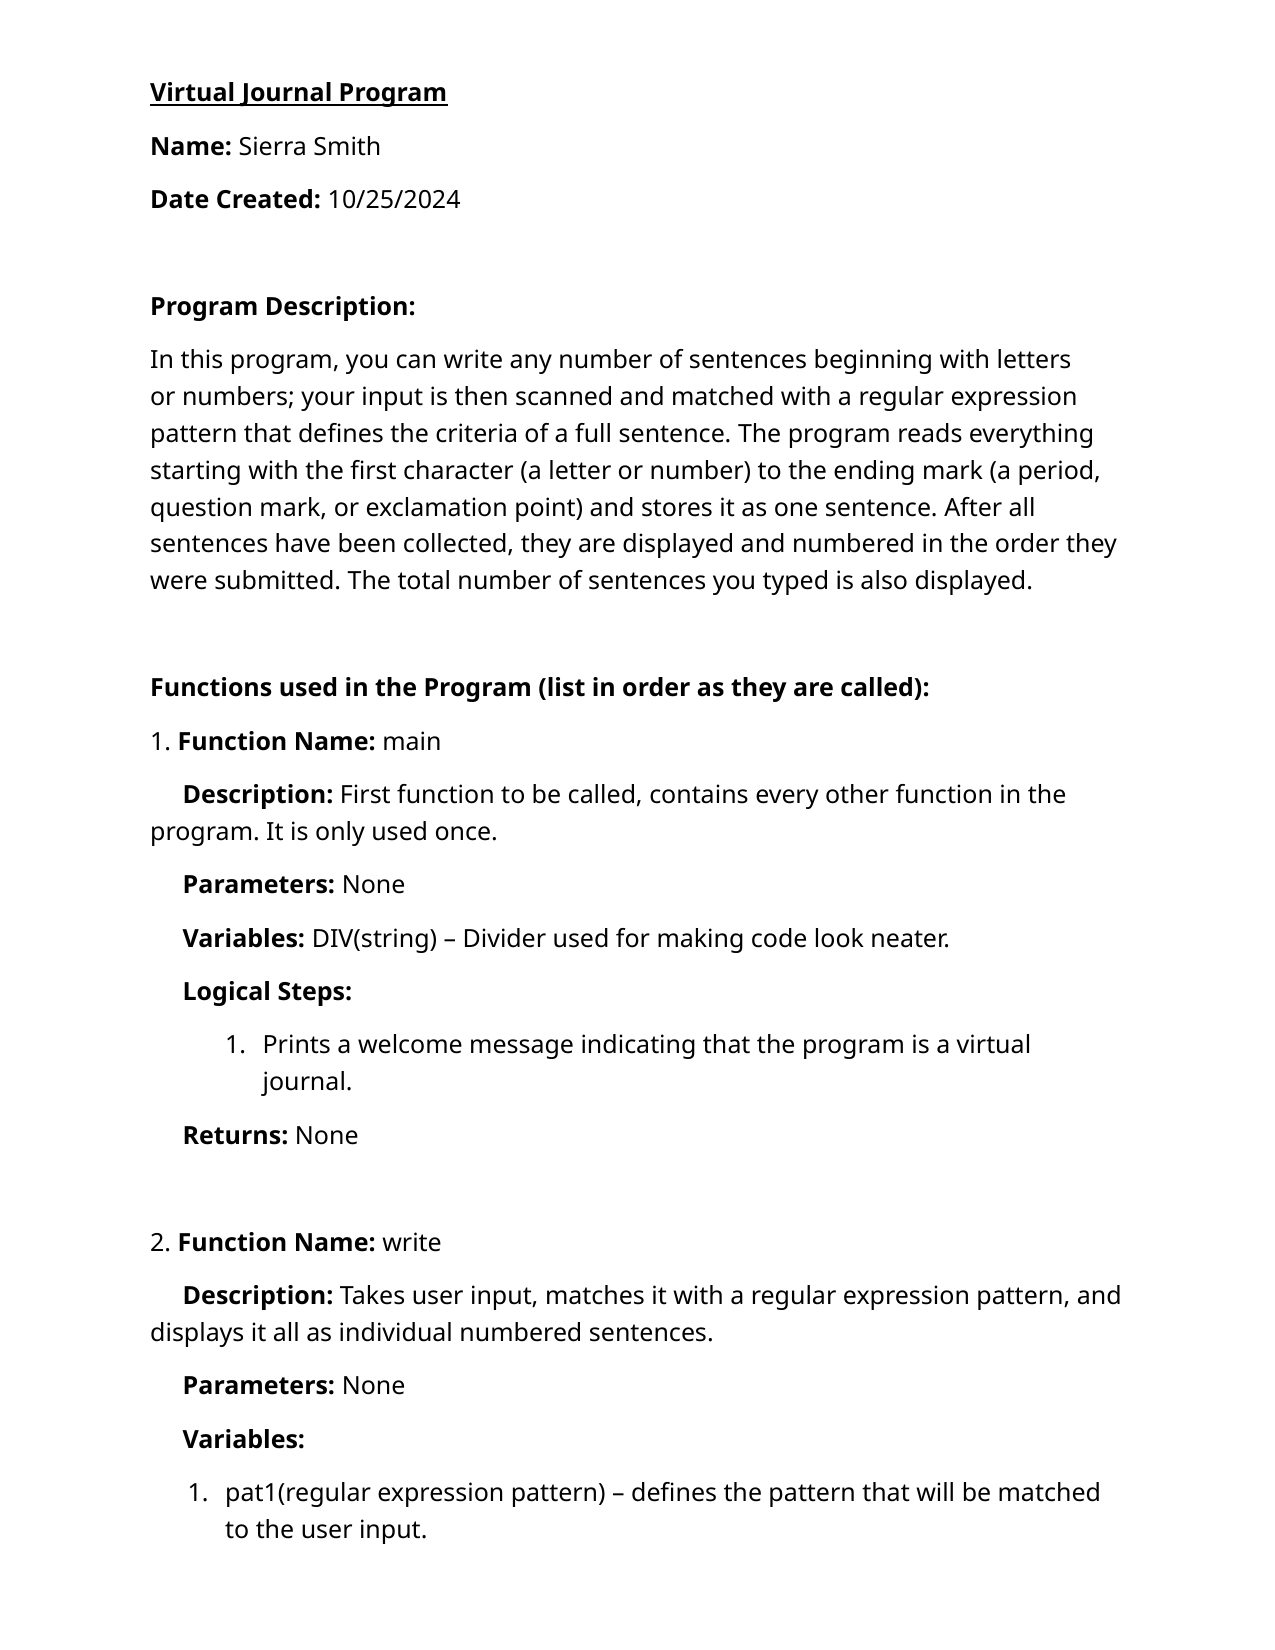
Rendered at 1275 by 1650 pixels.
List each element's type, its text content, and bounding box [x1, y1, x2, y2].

text Functions used in the Program (list in order as they are called): [150, 670, 1125, 704]
text Virtual Journal Program [150, 75, 1125, 109]
text Program Description: [150, 289, 1125, 323]
text Parameters: None [150, 867, 1125, 901]
text Returns: None [150, 1117, 1125, 1151]
text Description: First function to be called, contains every other function in the program. It is only used once. [150, 777, 1125, 847]
text Date Created: 10/25/2024 [150, 182, 1125, 216]
text Logical Steps: [150, 974, 1125, 1008]
list pat1(regular expression pattern) – defines the pattern that will be matched to the user input. [187, 1475, 1125, 1546]
text 1. Function Name: main [150, 723, 1125, 757]
text Description: Takes user input, matches it with a regular expression pattern, and displays it all as individual numbered sentences. [150, 1278, 1125, 1348]
text Variables: [150, 1421, 1125, 1455]
text Variables: DIV(string) – Divider used for making code look neater. [150, 920, 1125, 954]
list Prints a welcome message indicating that the program is a virtual journal. [225, 1027, 1125, 1098]
text Parameters: None [150, 1368, 1125, 1402]
text 2. Function Name: write [150, 1224, 1125, 1258]
text In this program, you can write any number of sentences beginning with letters or numbers; your input is then scanned and matched with a regular expression pattern that defines the criteria of a full sentence. The program reads everything starting with the first character (a letter or number) to the ending mark (a period, question mark, or exclamation point) and stores it as one sentence. After all sentences have been collected, they are displayed and numbered in the order they were submitted. The total number of sentences you typed is also displayed. [150, 342, 1125, 597]
text Name: Sierra Smith [150, 128, 1125, 162]
